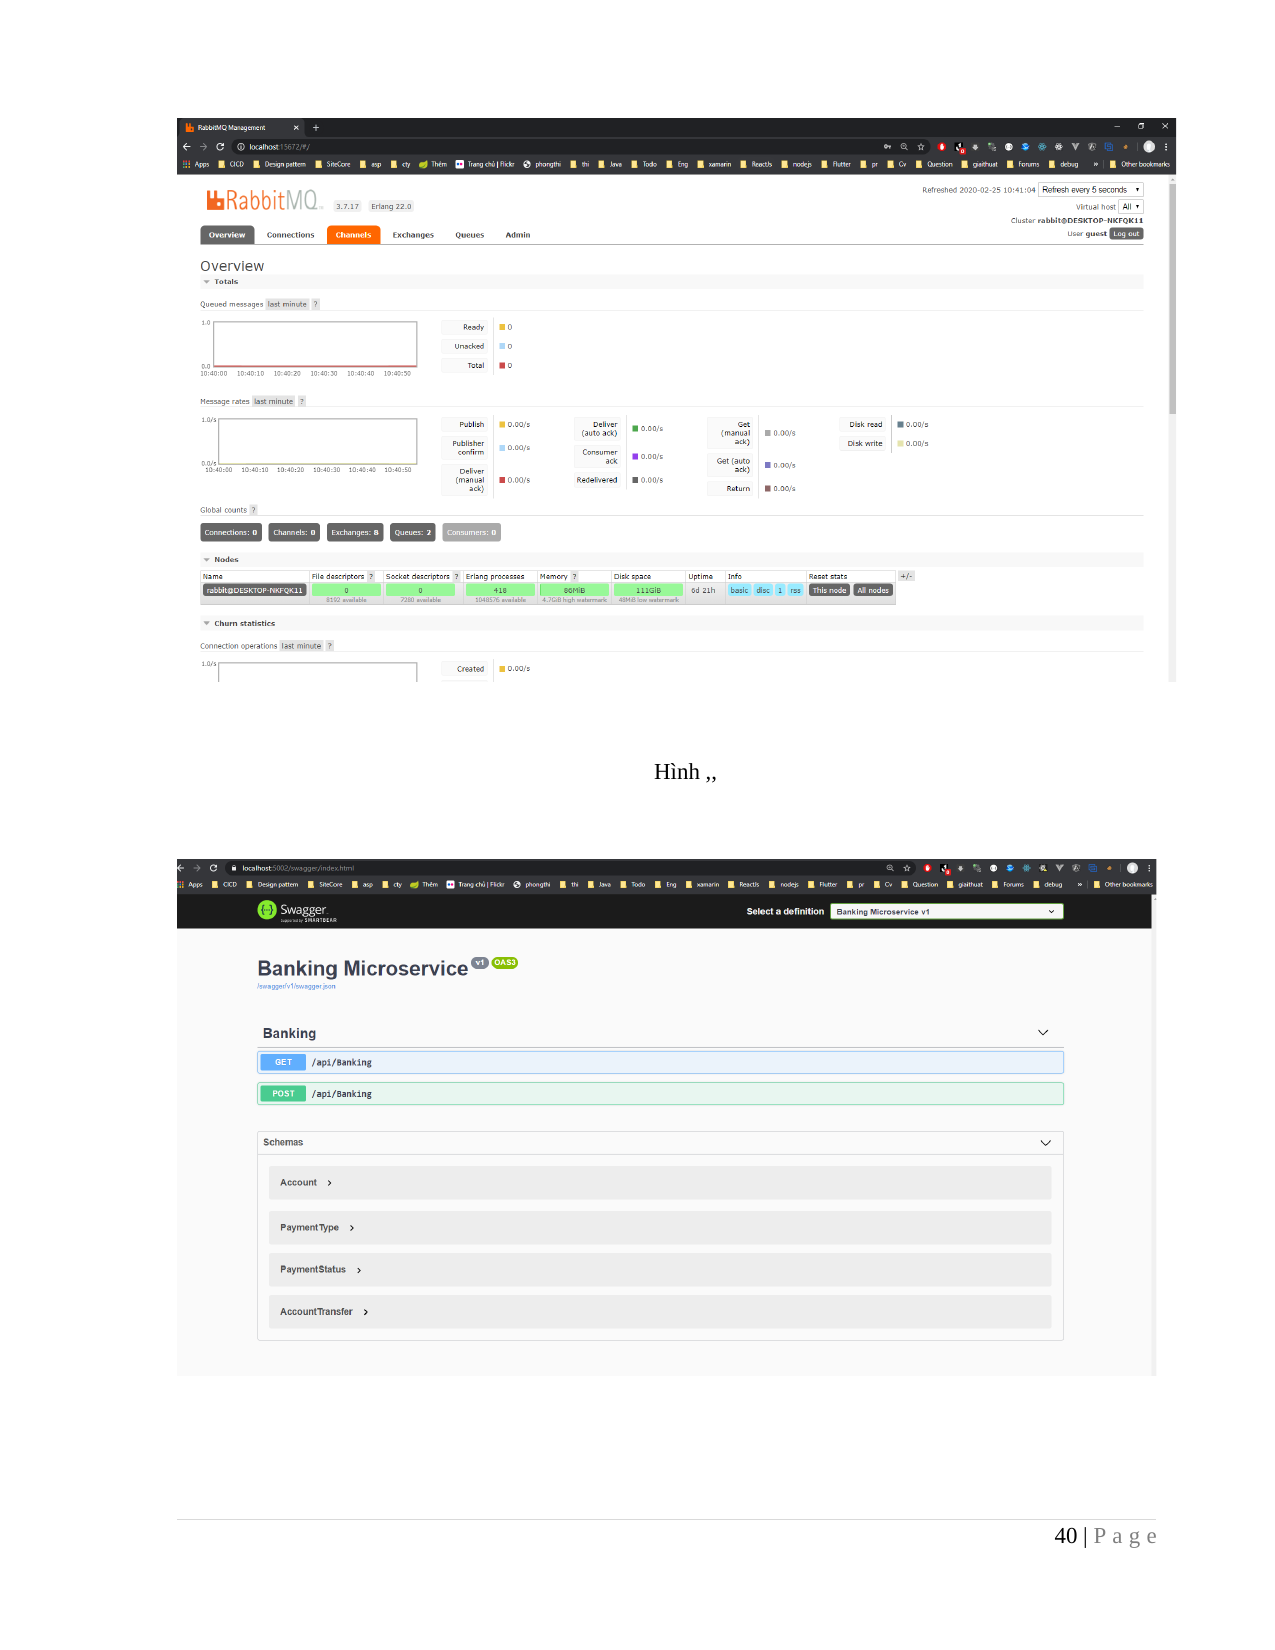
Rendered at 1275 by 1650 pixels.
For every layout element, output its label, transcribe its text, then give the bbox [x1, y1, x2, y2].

text Hình ,, [214, 758, 1156, 784]
picture [177, 118, 1177, 682]
picture [177, 859, 1157, 1376]
